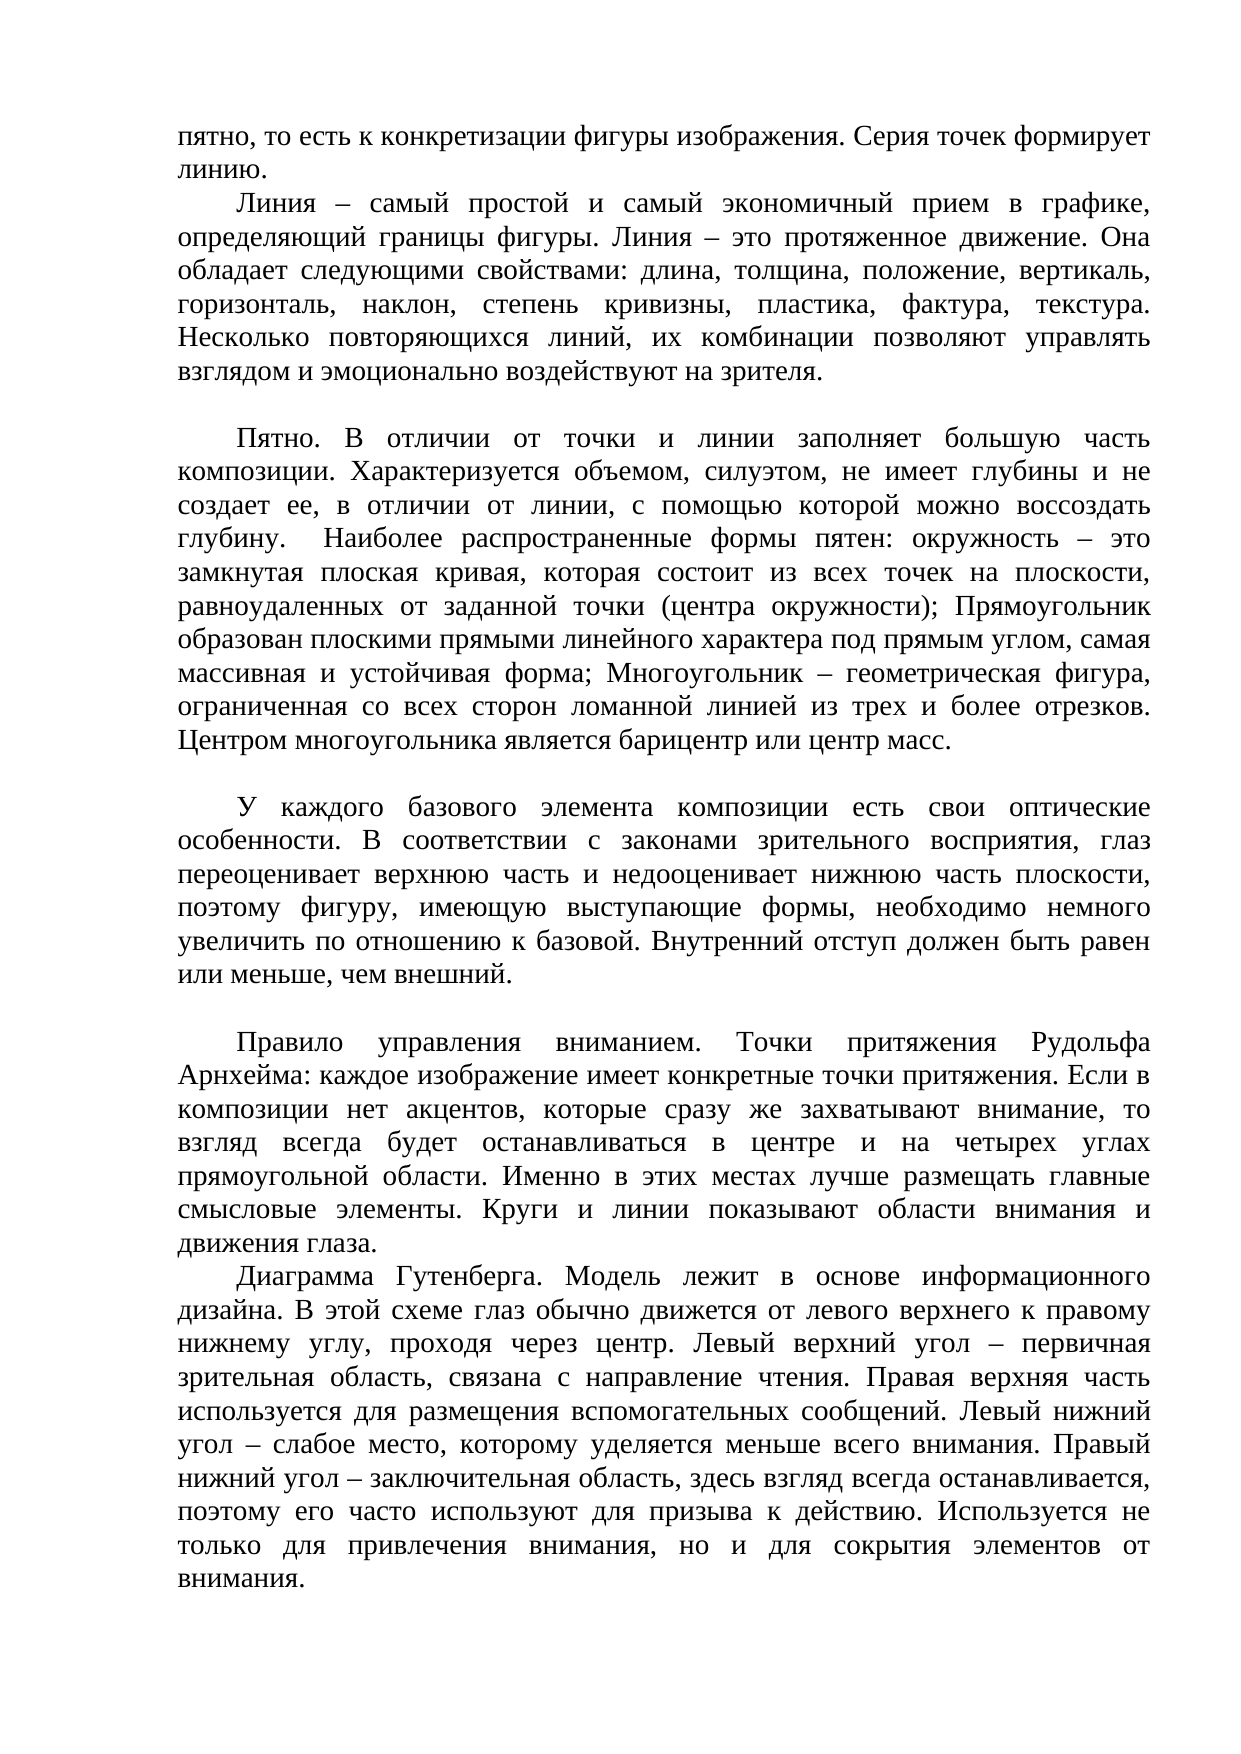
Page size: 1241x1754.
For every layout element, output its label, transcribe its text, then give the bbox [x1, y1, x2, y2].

text Линия – самый простой и самый экономичный прием в графике, определяющий границы фигуры. Линия – это протяженное движение. Она обладает следующими свойствами: длина, толщина, положение, вертикаль, горизонталь, наклон, степень кривизны, пластика, фактура, текстура. Несколько повторяющихся линий, их комбинации позволяют управлять взглядом и эмоционально воздействуют на зрителя. [177, 185, 1152, 386]
text У каждого базового элемента композиции есть свои оптические особенности. В соответствии с законами зрительного восприятия, глаз переоценивает верхнюю часть и недооценивает нижнюю часть плоскости, поэтому фигуру, имеющую выступающие формы, необходимо немного увеличить по отношению к базовой. Внутренний отступ должен быть равен или меньше, чем внешний. [177, 789, 1152, 990]
text Правило управления вниманием. Точки притяжения Рудольфа Арнхейма: каждое изображение имеет конкретные точки притяжения. Если в композиции нет акцентов, которые сразу же захватывают внимание, то взгляд всегда будет останавливаться в центре и на четырех углах прямоугольной области. Именно в этих местах лучше размещать главные смысловые элементы. Круги и линии показывают области внимания и движения глаза. [177, 1024, 1152, 1258]
text Пятно. В отличии от точки и линии заполняет большую часть композиции. Характеризуется объемом, силуэтом, не имеет глубины и не создает ее, в отличии от линии, с помощью которой можно воссоздать глубину. Наиболее распространенные формы пятен: окружность – это замкнутая плоская кривая, которая состоит из всех точек на плоскости, равноудаленных от заданной точки (центра окружности); Прямоугольник образован плоскими прямыми линейного характера под прямым углом, самая массивная и устойчивая форма; Многоугольник – геометрическая фигура, ограниченная со всех сторон ломанной линией из трех и более отрезков. Центром многоугольника является барицентр или центр масс. [177, 420, 1152, 755]
text Диаграмма Гутенберга. Модель лежит в основе информационного дизайна. В этой схеме глаз обычно движется от левого верхнего к правому нижнему углу, проходя через центр. Левый верхний угол – первичная зрительная область, связана с направление чтения. Правая верхняя часть используется для размещения вспомогательных сообщений. Левый нижний угол – слабое место, которому уделяется меньше всего внимания. Правый нижний угол – заключительная область, здесь взгляд всегда останавливается, поэтому его часто используют для призыва к действию. Используется не только для привлечения внимания, но и для сокрытия элементов от внимания. [177, 1258, 1152, 1594]
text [177, 118, 1152, 185]
